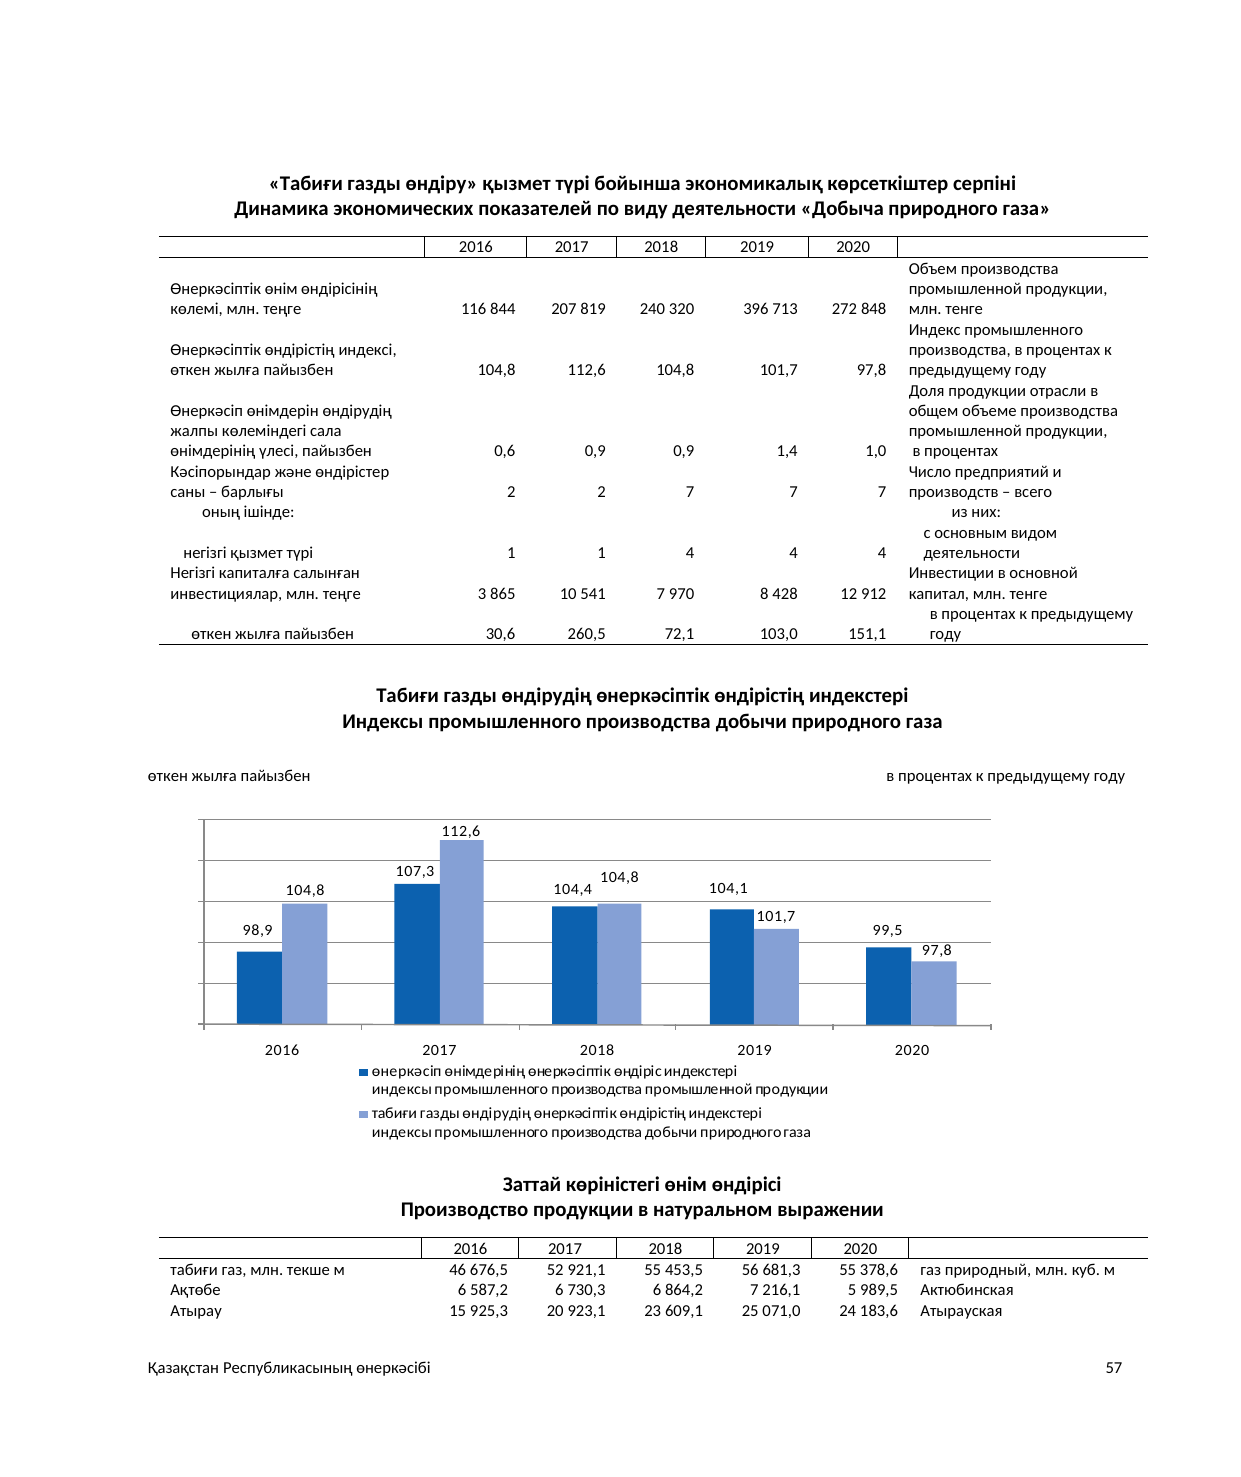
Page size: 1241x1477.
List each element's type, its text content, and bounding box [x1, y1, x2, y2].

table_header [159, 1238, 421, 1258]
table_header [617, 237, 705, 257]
text Заттай көріністегі өнім өндірісі Производство продукции в натуральном выражении [148, 1171, 1137, 1222]
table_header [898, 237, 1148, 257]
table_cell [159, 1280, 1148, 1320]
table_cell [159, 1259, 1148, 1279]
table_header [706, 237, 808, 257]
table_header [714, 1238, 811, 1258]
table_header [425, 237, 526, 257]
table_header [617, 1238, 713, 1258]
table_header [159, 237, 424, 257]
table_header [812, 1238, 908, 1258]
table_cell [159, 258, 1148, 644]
text «Табиғи газды өндіру» қызмет түрі бойынша экономикалық көрсеткіштер серпіні Динамика экономических показателей по виду деятельности «Добыча природного газа» [148, 170, 1137, 221]
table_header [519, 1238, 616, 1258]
text өткен жылға пайызбен в процентах к предыдущему году [148, 766, 1137, 786]
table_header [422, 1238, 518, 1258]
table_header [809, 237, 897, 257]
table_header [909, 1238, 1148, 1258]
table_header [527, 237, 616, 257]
text Табиғи газды өндірудің өнеркәсіптік өндірістің индекстері Индексы промышленного производства добычи природного газа [148, 682, 1137, 733]
